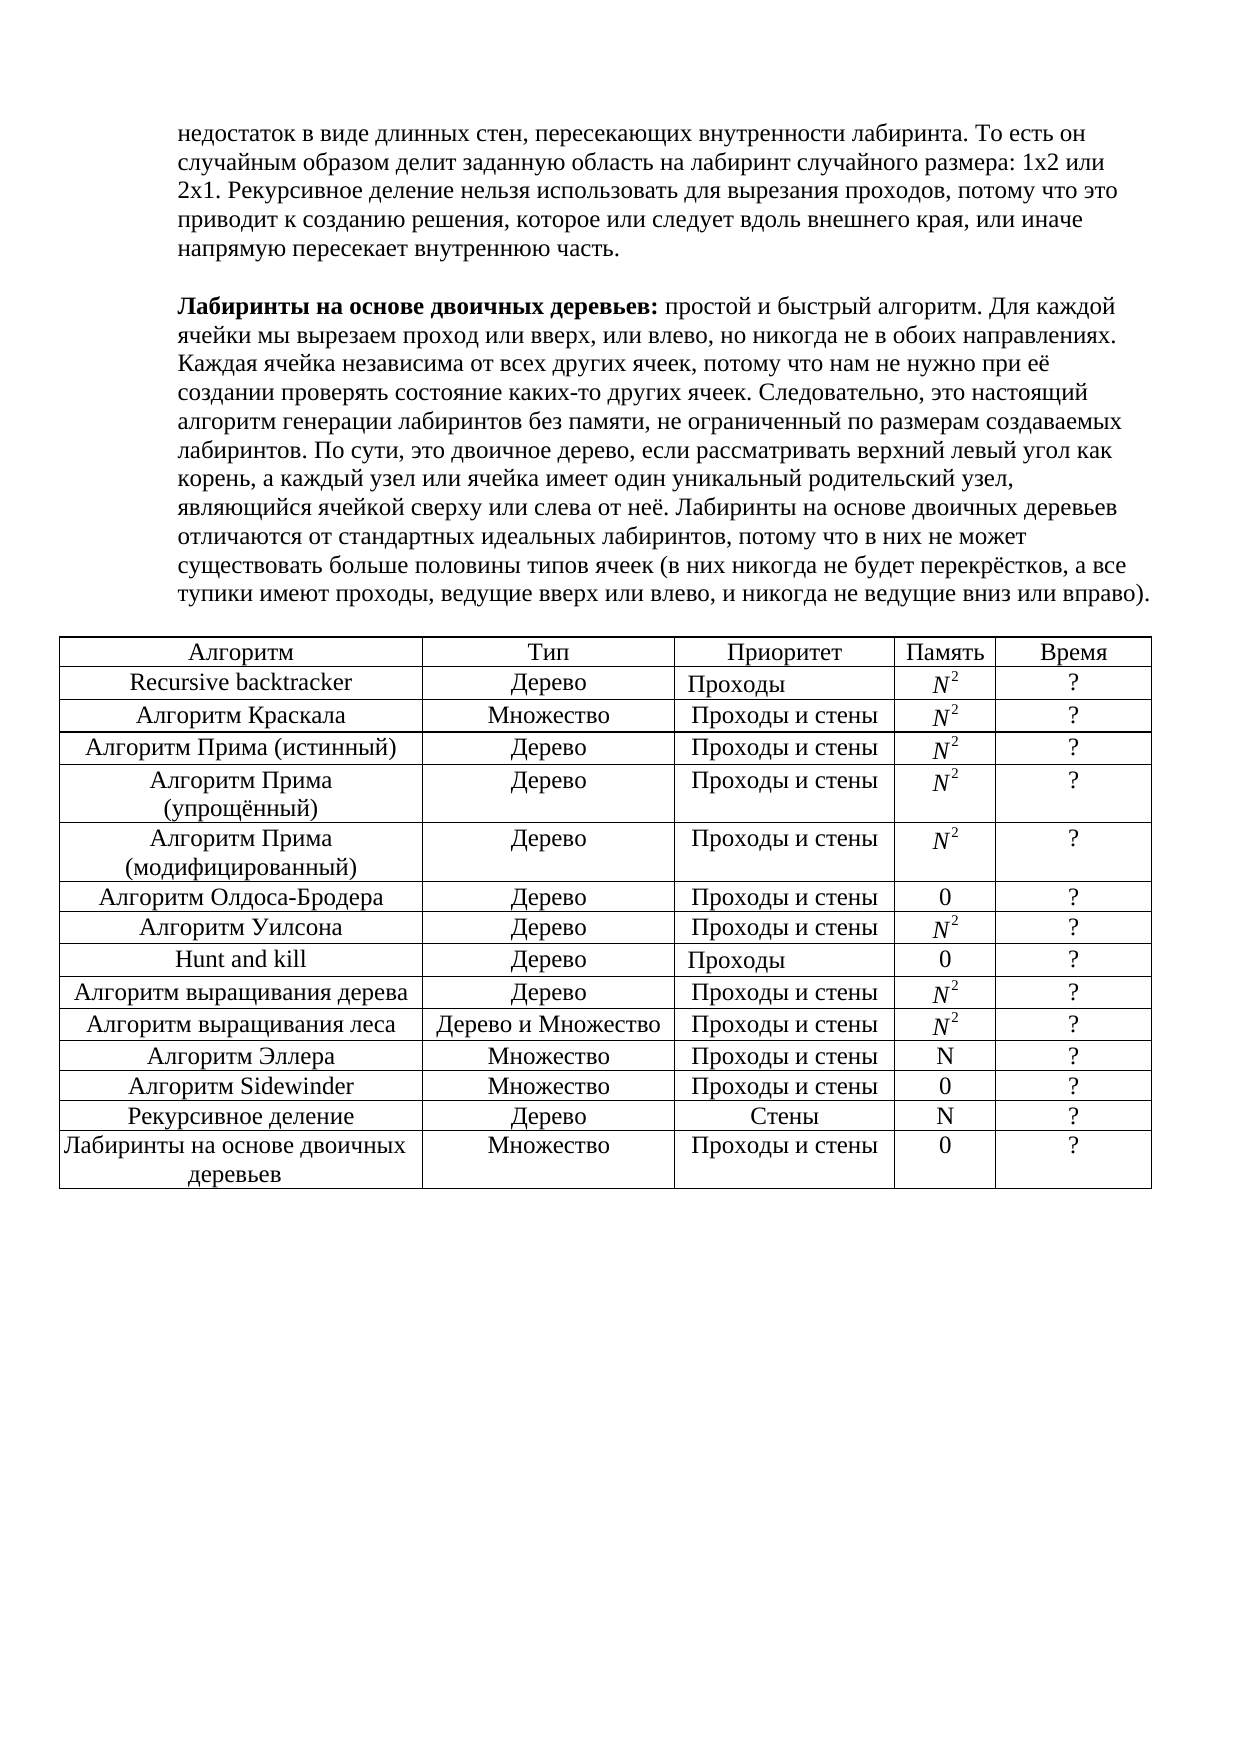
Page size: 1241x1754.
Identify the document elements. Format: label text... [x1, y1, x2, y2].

table_cell Дерево [423, 1101, 674, 1129]
table_cell ? [996, 912, 1151, 943]
table_cell Алгоритм Уилсона [60, 912, 422, 943]
table_cell Алгоритм выращивания дерева [60, 977, 422, 1008]
table_cell [895, 733, 995, 764]
table_cell Проходы и стены [675, 733, 894, 764]
table_cell ? [996, 733, 1151, 764]
table_cell Дерево [423, 667, 674, 699]
table_cell Дерево [423, 823, 674, 881]
table_cell ? [996, 667, 1151, 699]
text Лабиринты на основе двоичных деревьев: простой и быстрый алгоритм. Для каждой ячейки мы вырезаем проход или вверх, или влево, но никогда не в обоих направлениях. Каждая ячейка независима от всех других ячеек, потому что нам не нужно при её создании проверять состояние каких-то других ячеек. Следовательно, это настоящий алгоритм генерации лабиринтов без памяти, не ограниченный по размерам создаваемых лабиринтов. По сути, это двоичное дерево, если рассматривать верхний левый угол как корень, а каждый узел или ячейка имеет один уникальный родительский узел, являющийся ячейкой сверху или слева от неё. Лабиринты на основе двоичных деревьев отличаются от стандартных идеальных лабиринтов, потому что в них не может существовать больше половины типов ячеек (в них никогда не будет перекрёстков, а все тупики имеют проходы, ведущие вверх или влево, и никогда не ведущие вниз или вправо). [177, 291, 1152, 607]
table_cell Рекурсивное деление [60, 1101, 422, 1129]
table_cell [895, 977, 995, 1008]
table_cell [895, 667, 995, 699]
table_cell 0 [895, 944, 995, 976]
table_cell 0 [895, 882, 995, 911]
table_cell Проходы и стены [675, 1009, 894, 1040]
table_cell ? [996, 1041, 1151, 1070]
table_cell Множество [423, 1041, 674, 1070]
table_cell Проходы и стены [675, 912, 894, 943]
table_cell [895, 700, 995, 731]
table_cell ? [996, 765, 1151, 822]
table_cell ? [996, 1131, 1151, 1188]
table_cell ? [996, 700, 1151, 731]
table_cell [895, 765, 995, 822]
table_cell Алгоритм Прима (упрощённый) [60, 765, 422, 822]
table_cell Дерево [423, 765, 674, 822]
table_cell Множество [423, 700, 674, 731]
table_header Память [895, 638, 995, 666]
table_cell Множество [423, 1071, 674, 1100]
table_cell Дерево [423, 977, 674, 1008]
table_cell Алгоритм Прима (истинный) [60, 733, 422, 764]
table_cell ? [996, 1071, 1151, 1100]
table_cell Проходы и стены [675, 977, 894, 1008]
table_cell Множество [423, 1131, 674, 1188]
table_cell Лабиринты на основе двоичных деревьев [60, 1131, 422, 1188]
table_cell Проходы и стены [675, 823, 894, 881]
table_cell [675, 667, 894, 699]
table_cell [675, 944, 894, 976]
table_cell Стены [675, 1101, 894, 1129]
table_cell Дерево [423, 733, 674, 764]
table_cell 0 [895, 1131, 995, 1188]
table_cell Алгоритм Sidewinder [60, 1071, 422, 1100]
table_cell Дерево [423, 944, 674, 976]
table_cell Проходы и стены [675, 882, 894, 911]
table_cell ? [996, 1101, 1151, 1129]
table_cell ? [996, 823, 1151, 881]
table_cell [895, 912, 995, 943]
table_cell Алгоритм Прима (модифицированный) [60, 823, 422, 881]
table_cell Дерево и Множество [423, 1009, 674, 1040]
table_cell Recursive backtracker [60, 667, 422, 699]
table_cell Проходы и стены [675, 700, 894, 731]
table_cell Алгоритм Краскала [60, 700, 422, 731]
table_cell ? [996, 882, 1151, 911]
table_cell N [895, 1101, 995, 1129]
table_cell Проходы и стены [675, 1131, 894, 1188]
table_header Время [996, 638, 1151, 666]
table_cell ? [996, 1009, 1151, 1040]
table_cell Алгоритм Олдоса-Бродера [60, 882, 422, 911]
table_cell [895, 823, 995, 881]
table_cell Проходы и стены [675, 1071, 894, 1100]
table_cell N [895, 1041, 995, 1070]
table_cell [895, 1009, 995, 1040]
table_cell Проходы и стены [675, 1041, 894, 1070]
table_cell Дерево [423, 912, 674, 943]
table_cell Алгоритм выращивания леса [60, 1009, 422, 1040]
table_header Алгоритм [60, 638, 422, 666]
table_cell Проходы и стены [675, 765, 894, 822]
table_cell Дерево [423, 882, 674, 911]
table_cell 0 [895, 1071, 995, 1100]
table_header Тип [423, 638, 674, 666]
table_header Приоритет [675, 638, 894, 666]
table_cell ? [996, 977, 1151, 1008]
table_cell Алгоритм Эллера [60, 1041, 422, 1070]
table_cell ? [996, 944, 1151, 976]
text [177, 118, 1152, 262]
table_cell Hunt and kill [60, 944, 422, 976]
